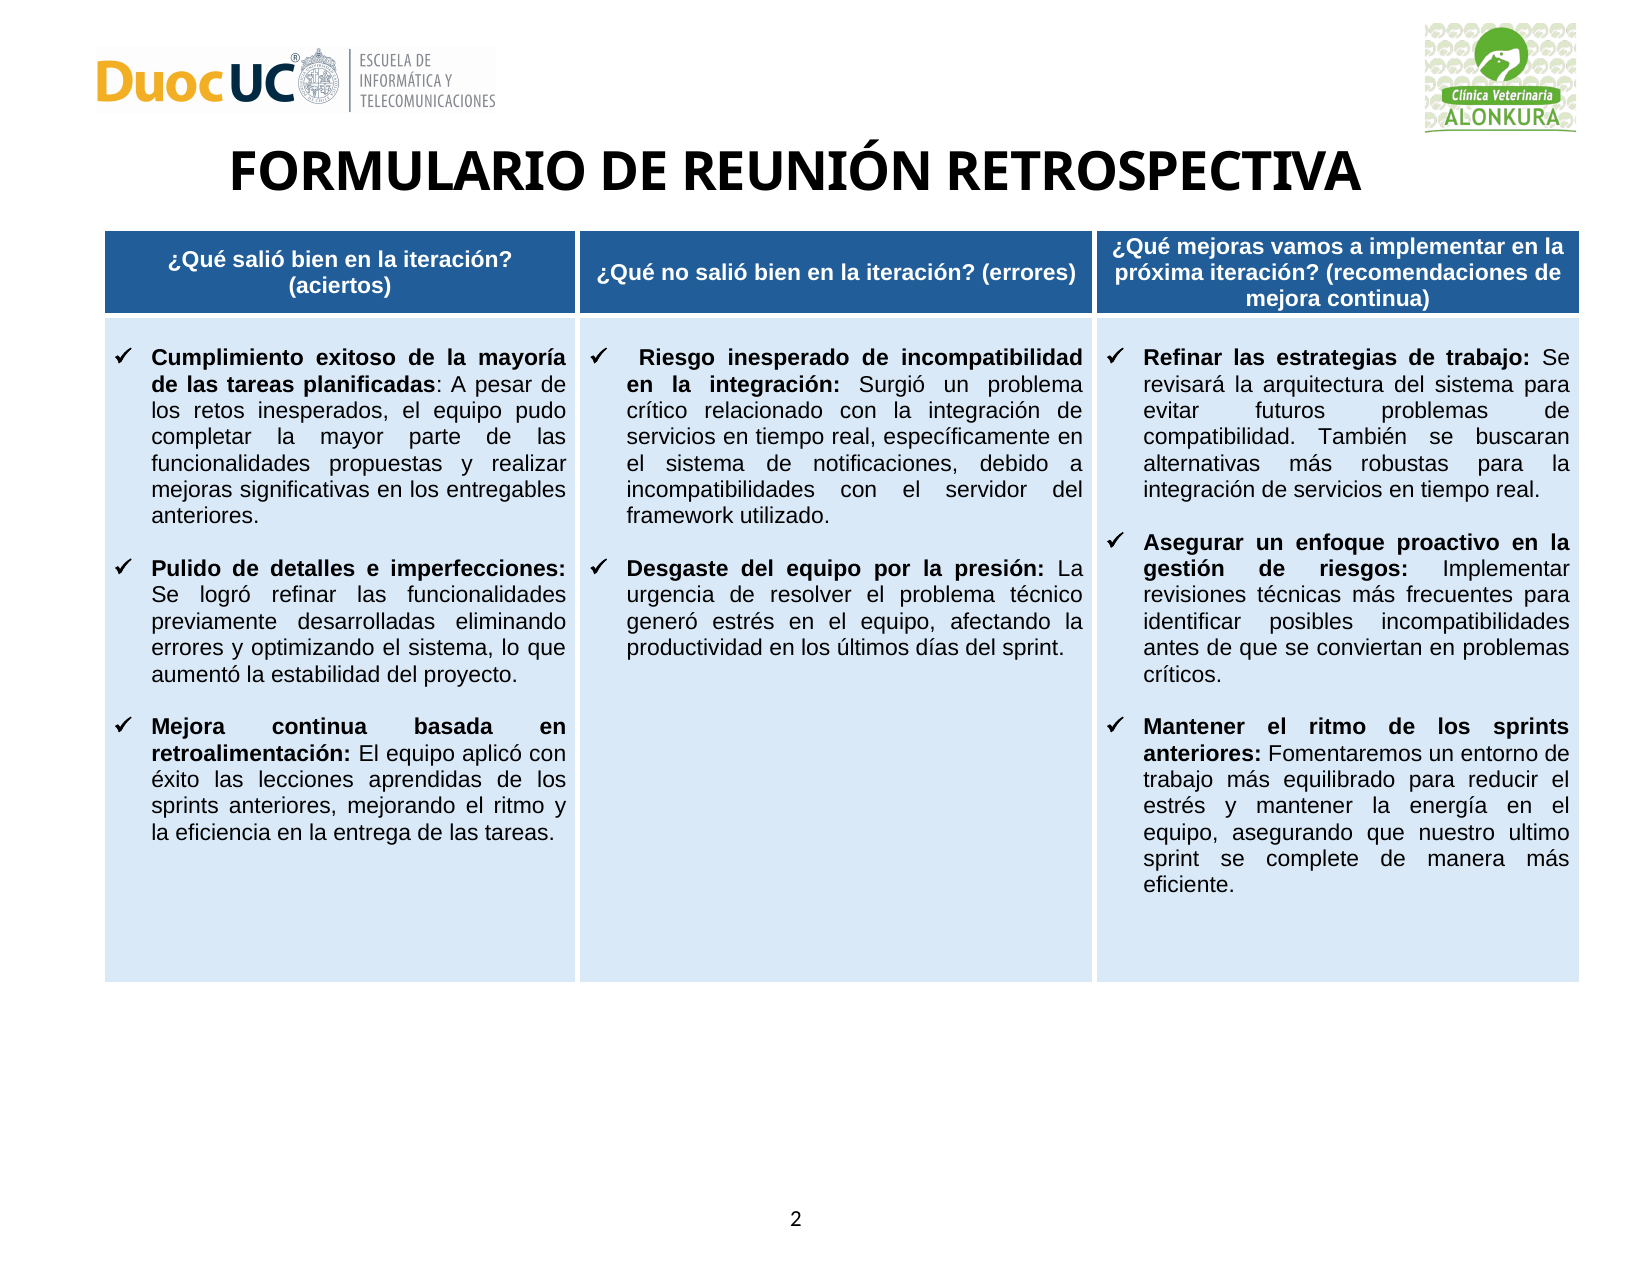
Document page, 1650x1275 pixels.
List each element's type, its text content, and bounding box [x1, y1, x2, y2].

table_header ¿Qué salió bien en la iteración? (aciertos) [105, 231, 575, 313]
text FORMULARIO DE REUNIÓN RETROSPECTIVA [89, 133, 1502, 207]
table_cell Refinar las estrategias de trabajo: Se revisará la arquitectura del sistema para evitar futuros problemas de compatibilidad. También se buscaran alternativas más robustas para la integración de servicios en tiempo real. Asegurar un enfoque proactivo en la gestión de riesgos: Implementar revisiones técnicas más frecuentes para identificar posibles incompatibilidades antes de que se conviertan en problemas críticos. Mantener el ritmo de los sprints anteriores: Fomentaremos un entorno de trabajo más equilibrado para reducir el estrés y mantener la energía en el equipo, asegurando que nuestro ultimo sprint se complete de manera más eficiente. [1097, 318, 1579, 982]
picture [1424, 23, 1577, 133]
table_header ¿Qué no salió bien en la iteración? (errores) [580, 231, 1092, 313]
picture [96, 46, 496, 114]
table_header ¿Qué mejoras vamos a implementar en la próxima iteración? (recomendaciones de mejora continua) [1097, 231, 1579, 313]
table_cell Riesgo inesperado de incompatibilidad en la integración: Surgió un problema crítico relacionado con la integración de servicios en tiempo real, específicamente en el sistema de notificaciones, debido a incompatibilidades con el servidor del framework utilizado. Desgaste del equipo por la presión: La urgencia de resolver el problema técnico generó estrés en el equipo, afectando la productividad en los últimos días del sprint. [580, 318, 1092, 982]
table_cell Cumplimiento exitoso de la mayoría de las tareas planificadas: A pesar de los retos inesperados, el equipo pudo completar la mayor parte de las funcionalidades propuestas y realizar mejoras significativas en los entregables anteriores. Pulido de detalles e imperfecciones: Se logró refinar las funcionalidades previamente desarrolladas eliminando errores y optimizando el sistema, lo que aumentó la estabilidad del proyecto. Mejora continua basada en retroalimentación: El equipo aplicó con éxito las lecciones aprendidas de los sprints anteriores, mejorando el ritmo y la eficiencia en la entrega de las tareas. [105, 318, 575, 982]
